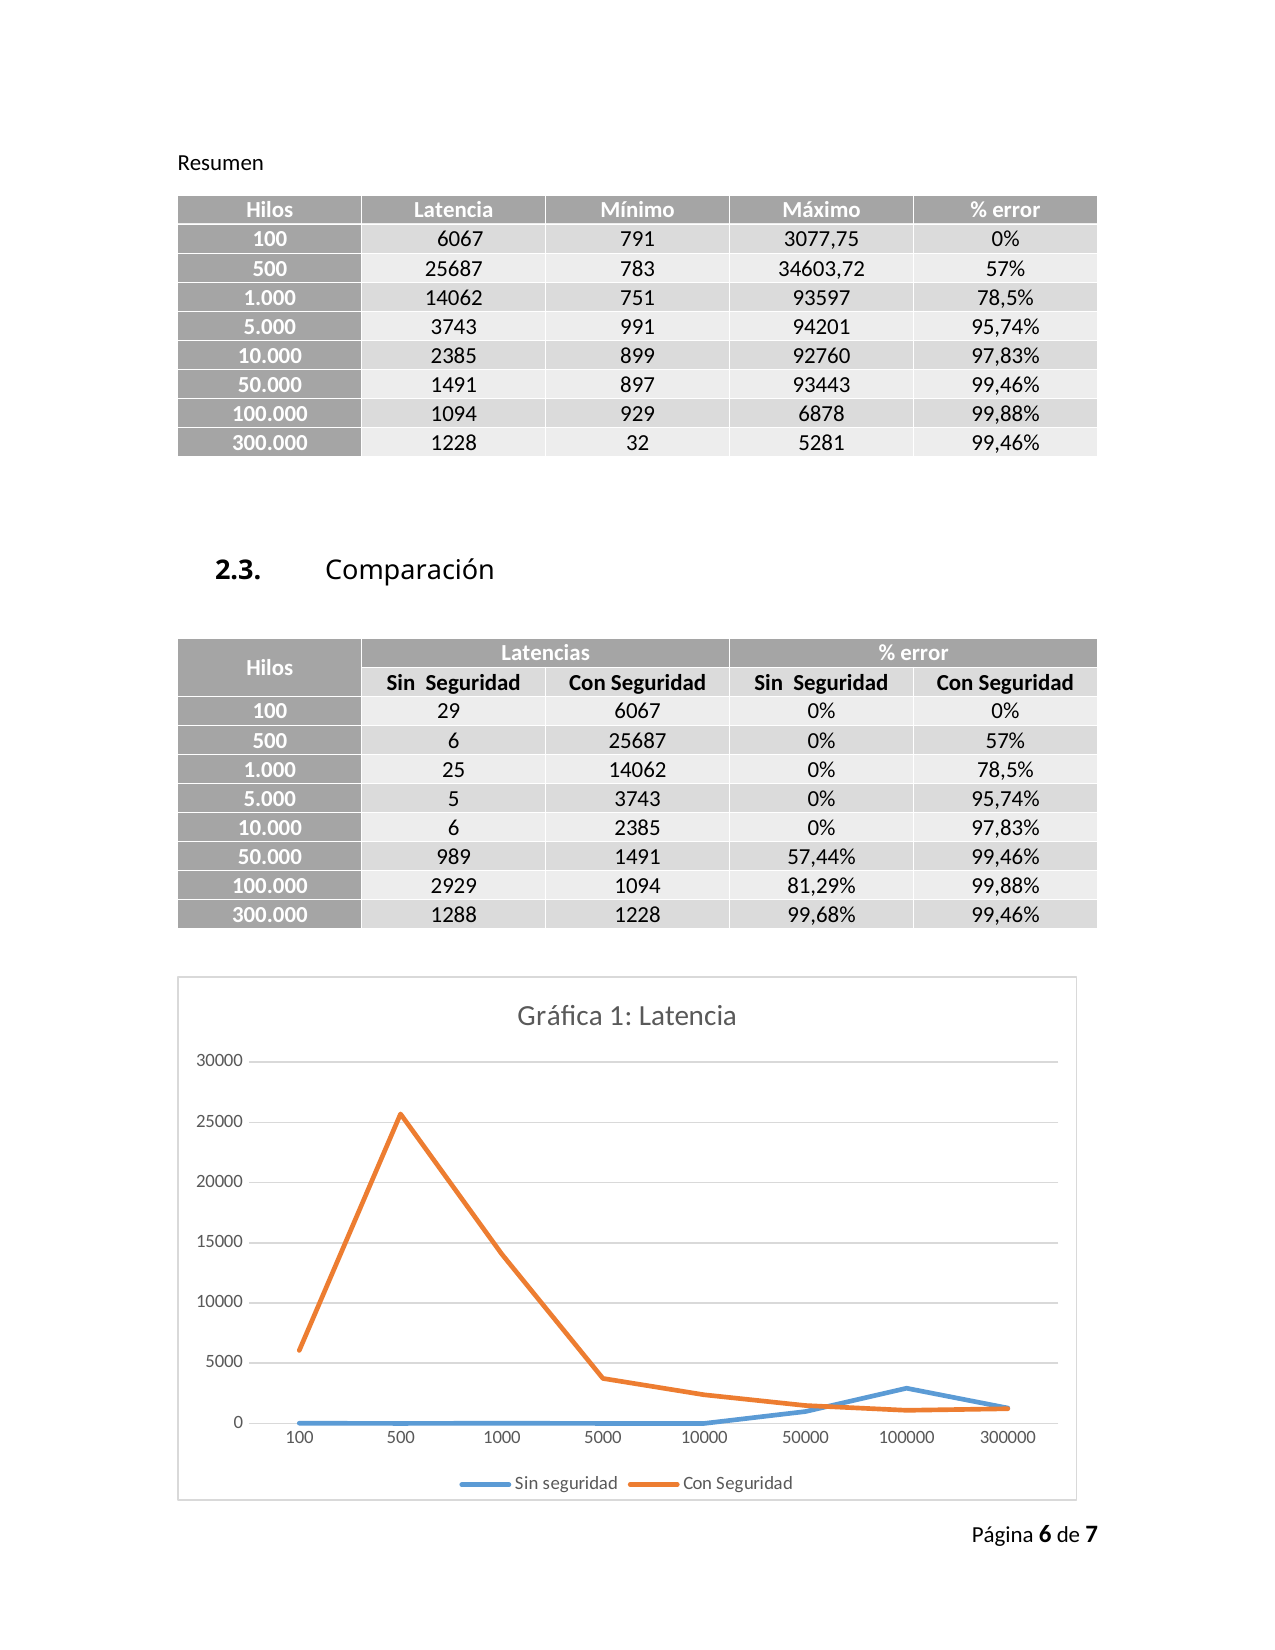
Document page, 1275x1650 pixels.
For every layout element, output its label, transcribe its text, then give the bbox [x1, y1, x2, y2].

table_cell 3743 [362, 312, 545, 340]
table_cell 1228 [362, 428, 545, 456]
table_cell 6878 [730, 399, 913, 427]
table_cell 57% [914, 254, 1097, 282]
table_cell Con Seguridad [546, 668, 729, 696]
table_cell 99,68% [730, 900, 913, 928]
table_cell 25687 [362, 254, 545, 282]
table_cell 991 [546, 312, 729, 340]
subtitle Comparación [215, 551, 1098, 588]
table_cell 93443 [730, 370, 913, 398]
table_cell 300.000 [178, 900, 361, 928]
table_header % error [914, 196, 1097, 223]
table_cell Sin Seguridad [730, 668, 913, 696]
table_cell 1228 [546, 900, 729, 928]
table_cell 50.000 [178, 842, 361, 870]
table_cell 0% [730, 784, 913, 812]
table_cell 99,46% [914, 900, 1097, 928]
table_cell 100 [178, 225, 361, 253]
text Resumen [177, 148, 1098, 176]
table_header Mínimo [546, 196, 729, 223]
table_cell 791 [546, 225, 729, 253]
table_cell 99,46% [914, 428, 1097, 456]
table_cell 100.000 [178, 399, 361, 427]
table_cell 1491 [546, 842, 729, 870]
table_cell 57% [914, 726, 1097, 754]
table_cell 57,44% [730, 842, 913, 870]
table_cell 1094 [362, 399, 545, 427]
table_cell 92760 [730, 341, 913, 369]
table_cell 300.000 [178, 428, 361, 456]
table_cell 929 [546, 399, 729, 427]
table_cell 751 [546, 283, 729, 311]
table_cell 989 [362, 842, 545, 870]
table_cell 93597 [730, 283, 913, 311]
table_cell 5.000 [178, 784, 361, 812]
table_cell 1.000 [178, 755, 361, 783]
table_header Máximo [730, 196, 913, 223]
table_cell 78,5% [914, 755, 1097, 783]
table_header Hilos [178, 196, 361, 223]
table_cell 94201 [730, 312, 913, 340]
table_cell 0% [914, 225, 1097, 253]
table_cell 1288 [362, 900, 545, 928]
table_cell 0% [730, 697, 913, 725]
table_cell 95,74% [914, 784, 1097, 812]
table_cell Con Seguridad [914, 668, 1097, 696]
table_cell 6067 [362, 225, 545, 253]
table_cell 10.000 [178, 341, 361, 369]
table_cell 0% [730, 755, 913, 783]
table_cell 25 [362, 755, 545, 783]
table_header Latencias [362, 639, 729, 667]
table_cell 783 [546, 254, 729, 282]
table_cell 34603,72 [730, 254, 913, 282]
table_cell 99,88% [914, 871, 1097, 899]
table_cell 899 [546, 341, 729, 369]
table_cell 100 [178, 697, 361, 725]
table_cell 5281 [730, 428, 913, 456]
table_cell 500 [178, 726, 361, 754]
table_cell 6 [362, 813, 545, 841]
table_cell 5 [362, 784, 545, 812]
table_cell 2929 [362, 871, 545, 899]
table_cell 25687 [546, 726, 729, 754]
table_cell 3743 [546, 784, 729, 812]
table_cell Sin Seguridad [362, 668, 545, 696]
table_cell 97,83% [914, 341, 1097, 369]
table_cell 2385 [546, 813, 729, 841]
table_cell 500 [178, 254, 361, 282]
table_cell 2385 [362, 341, 545, 369]
table_cell 6067 [546, 697, 729, 725]
table_cell 100.000 [178, 871, 361, 899]
table_cell 32 [546, 428, 729, 456]
table_cell 50.000 [178, 370, 361, 398]
table_header % error [730, 639, 1097, 667]
table_cell 78,5% [914, 283, 1097, 311]
table_cell 1094 [546, 871, 729, 899]
table_cell 97,83% [914, 813, 1097, 841]
table_header Hilos [178, 639, 361, 696]
table_header Latencia [362, 196, 545, 223]
table_cell 1.000 [178, 283, 361, 311]
table_cell 897 [546, 370, 729, 398]
table_cell 14062 [546, 755, 729, 783]
table_cell 99,46% [914, 842, 1097, 870]
table_cell 1491 [362, 370, 545, 398]
table_cell 10.000 [178, 813, 361, 841]
table_cell 99,46% [914, 370, 1097, 398]
table_cell 0% [730, 726, 913, 754]
table_cell 0% [914, 697, 1097, 725]
table_cell 6 [362, 726, 545, 754]
table_cell 81,29% [730, 871, 913, 899]
table_cell 29 [362, 697, 545, 725]
table_cell 95,74% [914, 312, 1097, 340]
table_cell 5.000 [178, 312, 361, 340]
table_cell 14062 [362, 283, 545, 311]
table_cell 99,88% [914, 399, 1097, 427]
table_cell 3077,75 [730, 225, 913, 253]
table_cell 0% [730, 813, 913, 841]
